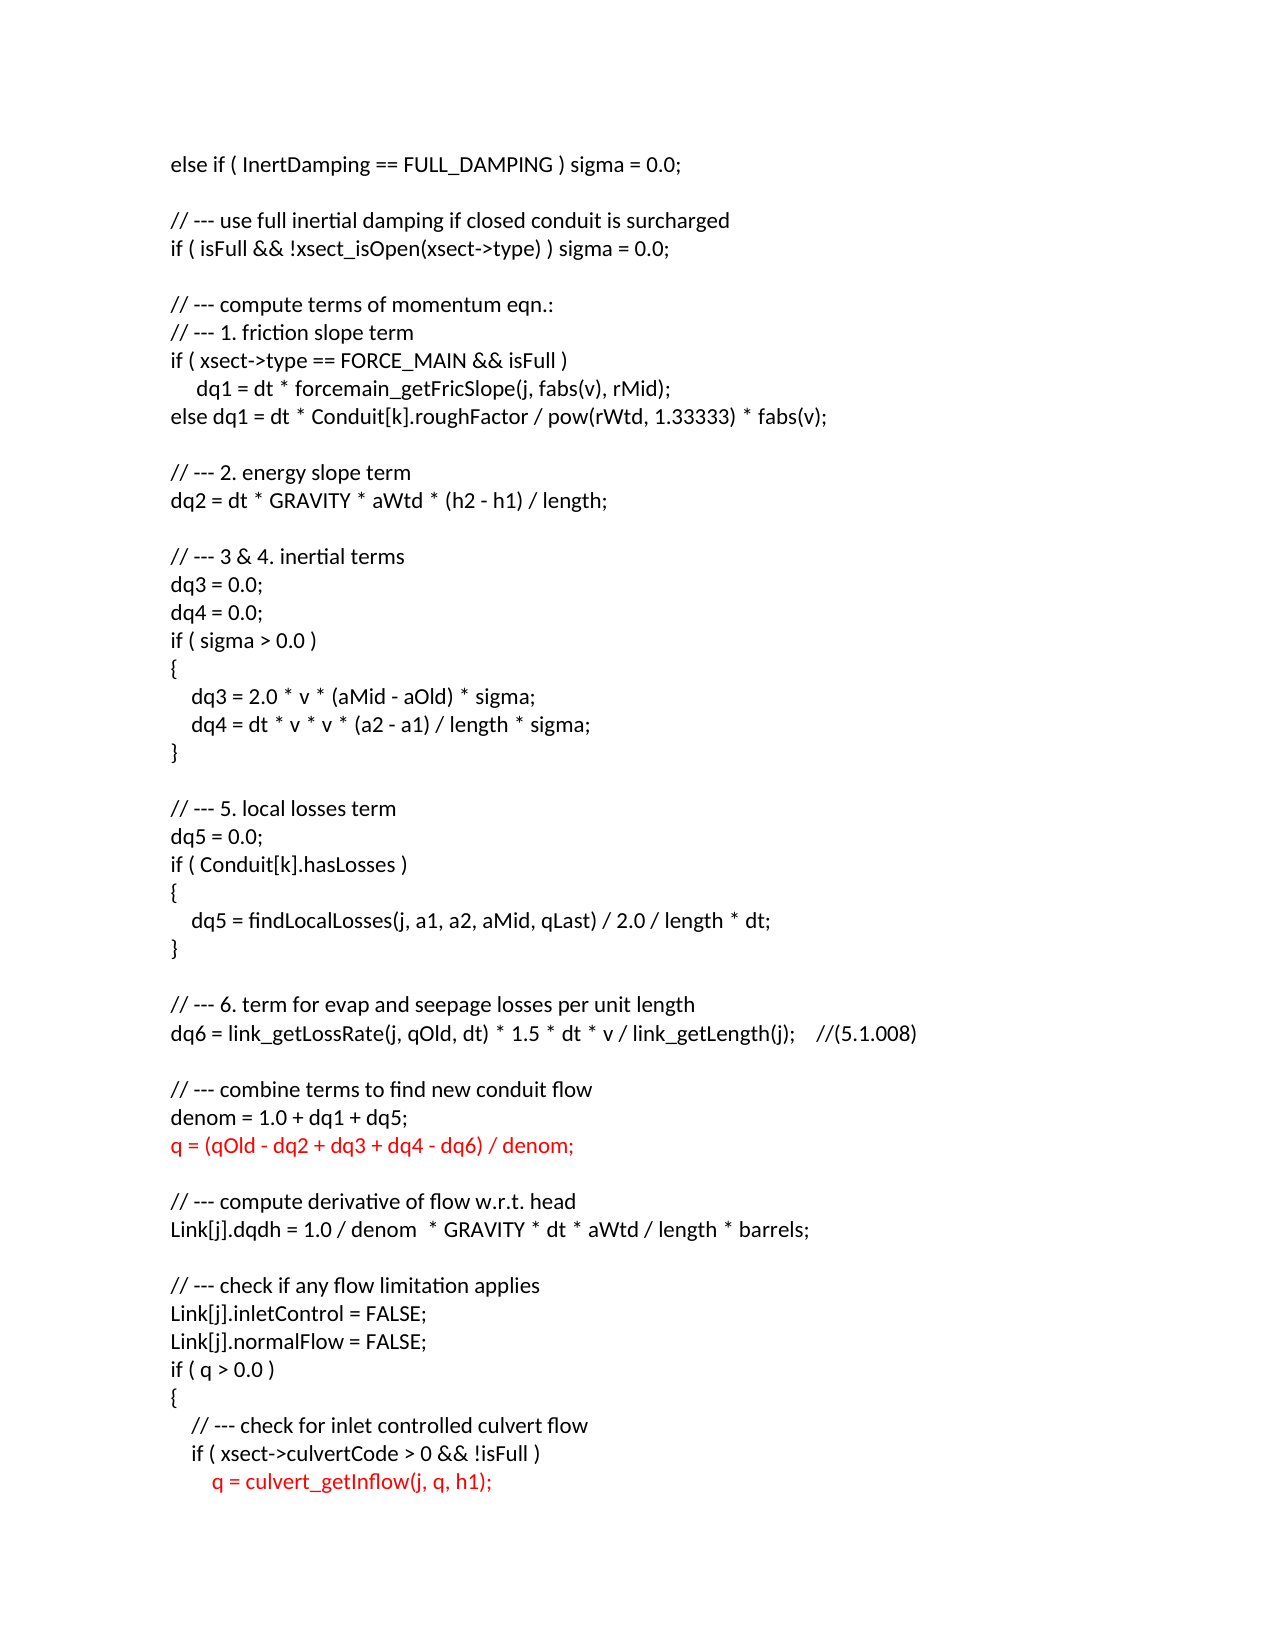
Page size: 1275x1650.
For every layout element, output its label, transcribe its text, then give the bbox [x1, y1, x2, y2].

text else if ( InertDamping == FULL_DAMPING ) sigma = 0.0; [150, 150, 1125, 178]
text Link[j].normalFlow = FALSE; [150, 1327, 1125, 1355]
text if ( xsect->type == FORCE_MAIN && isFull ) [150, 346, 1125, 374]
text Link[j].dqdh = 1.0 / denom * GRAVITY * dt * aWtd / length * barrels; [150, 1215, 1125, 1243]
text q = (qOld - dq2 + dq3 + dq4 - dq6) / denom; [150, 1131, 1125, 1159]
text // --- use full inertial damping if closed conduit is surcharged [150, 206, 1125, 234]
text { [150, 654, 1125, 682]
text Link[j].inletControl = FALSE; [150, 1299, 1125, 1327]
text dq4 = 0.0; [150, 598, 1125, 626]
text // --- 6. term for evap and seepage losses per unit length [150, 991, 1125, 1019]
text q = culvert_getInflow(j, q, h1); [150, 1467, 1125, 1495]
text dq3 = 2.0 * v * (aMid - aOld) * sigma; [150, 682, 1125, 710]
text // --- combine terms to find new conduit flow [150, 1075, 1125, 1103]
text // --- compute terms of momentum eqn.: [150, 290, 1125, 318]
text // --- 3 & 4. inertial terms [150, 542, 1125, 570]
text dq6 = link_getLossRate(j, qOld, dt) * 1.5 * dt * v / link_getLength(j); //(5.1.008) [150, 1019, 1125, 1047]
text { [150, 1383, 1125, 1411]
text dq3 = 0.0; [150, 570, 1125, 598]
text // --- 2. energy slope term [150, 458, 1125, 486]
text if ( isFull && !xsect_isOpen(xsect->type) ) sigma = 0.0; [150, 234, 1125, 262]
text if ( sigma > 0.0 ) [150, 626, 1125, 654]
text // --- compute derivative of flow w.r.t. head [150, 1187, 1125, 1215]
text dq4 = dt * v * v * (a2 - a1) / length * sigma; [150, 710, 1125, 738]
text if ( xsect->culvertCode > 0 && !isFull ) [150, 1439, 1125, 1467]
text dq5 = findLocalLosses(j, a1, a2, aMid, qLast) / 2.0 / length * dt; [150, 907, 1125, 934]
text // --- 1. friction slope term [150, 318, 1125, 346]
text } [150, 934, 1125, 963]
text denom = 1.0 + dq1 + dq5; [150, 1103, 1125, 1131]
text dq5 = 0.0; [150, 822, 1125, 851]
text else dq1 = dt * Conduit[k].roughFactor / pow(rWtd, 1.33333) * fabs(v); [150, 402, 1125, 430]
text if ( q > 0.0 ) [150, 1355, 1125, 1383]
text if ( Conduit[k].hasLosses ) [150, 851, 1125, 878]
text // --- check for inlet controlled culvert flow [150, 1411, 1125, 1439]
text dq2 = dt * GRAVITY * aWtd * (h2 - h1) / length; [150, 486, 1125, 514]
text } [150, 738, 1125, 766]
text // --- check if any flow limitation applies [150, 1271, 1125, 1299]
text // --- 5. local losses term [150, 794, 1125, 822]
text dq1 = dt * forcemain_getFricSlope(j, fabs(v), rMid); [150, 374, 1125, 402]
text { [150, 878, 1125, 907]
